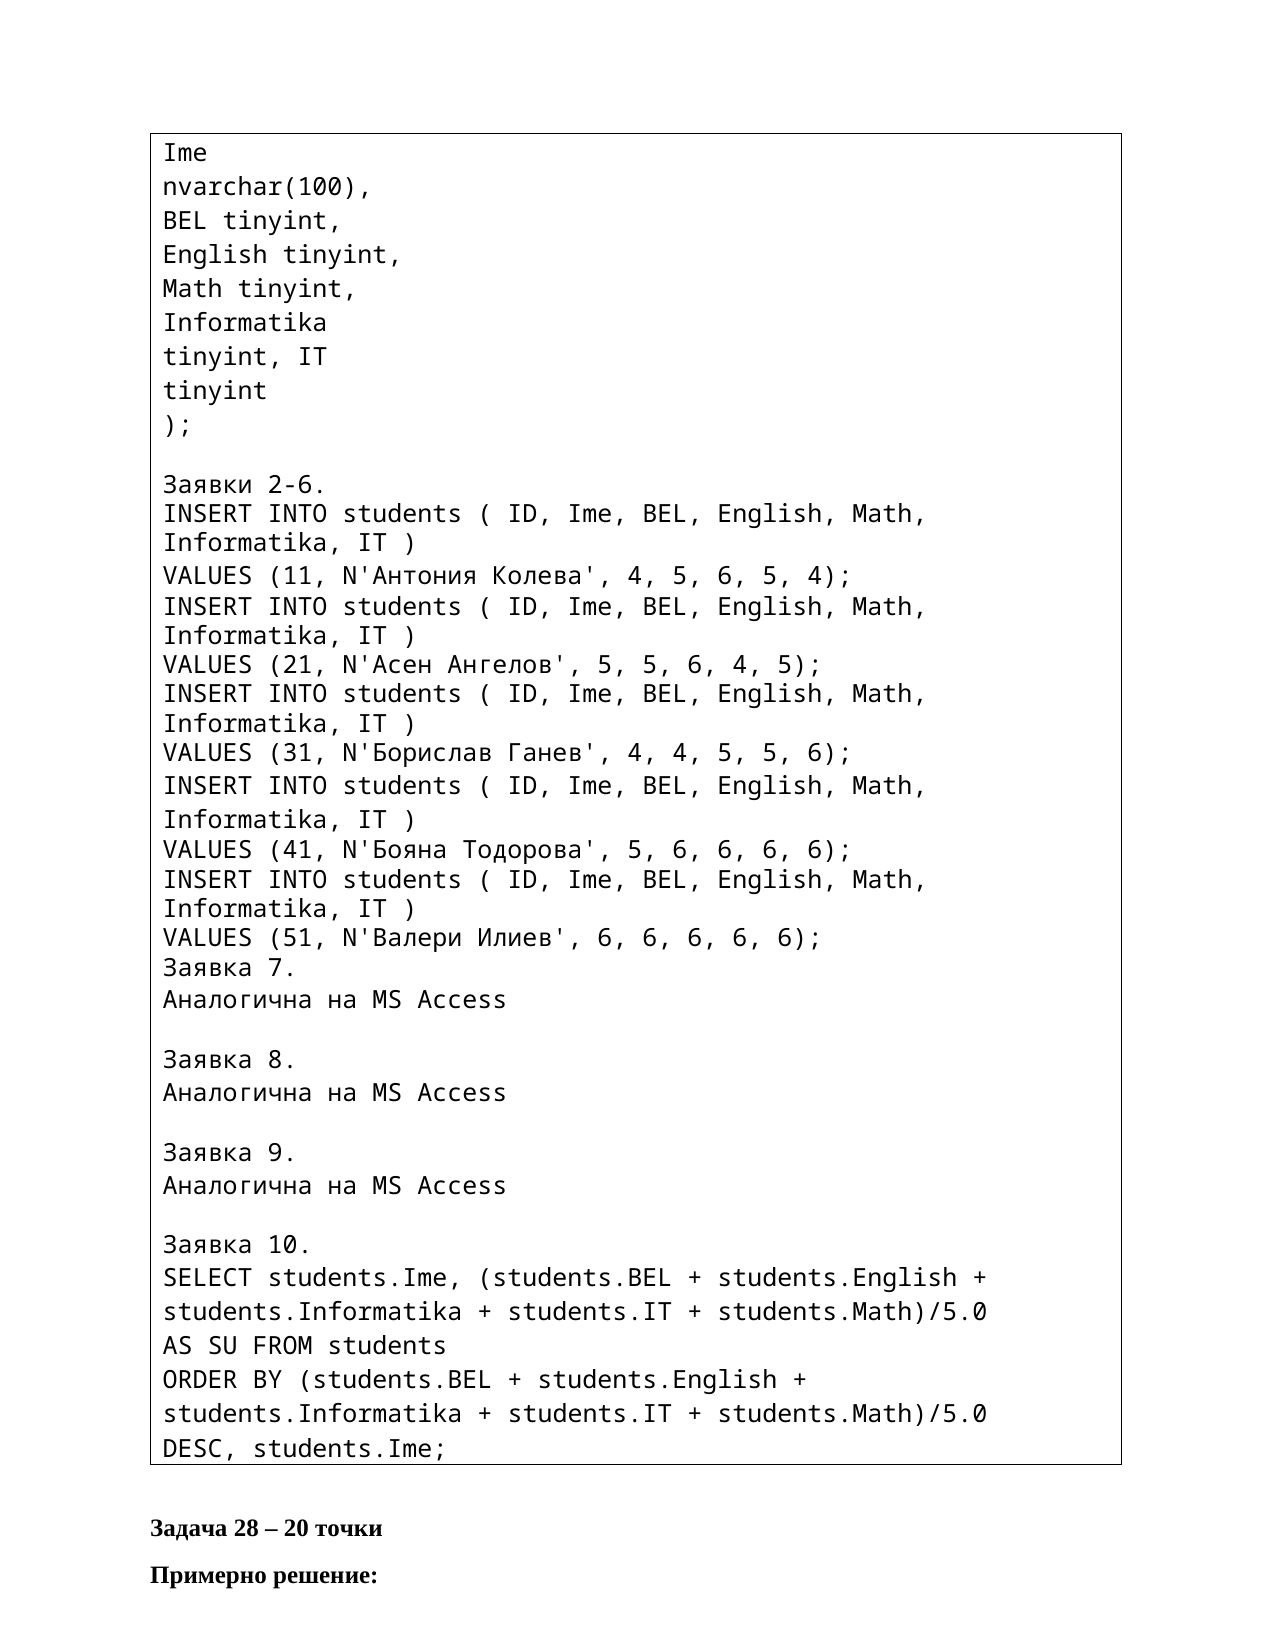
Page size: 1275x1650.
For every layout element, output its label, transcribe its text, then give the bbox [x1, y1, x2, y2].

text Задача 28 – 20 точки Примерно решение: [150, 1513, 383, 1589]
table_header Ime nvarchar(100), BEL tinyint, English tinyint, Math tinyint, Informatika tinyint, IT tinyint ); Заявки 2-6. INSERT INTO students ( ID, Ime, BEL, English, Math, Informatika, IT ) VALUES (11, N'Антония Колева', 4, 5, 6, 5, 4); INSERT INTO students ( ID, Ime, BEL, English, Math, Informatika, IT ) VALUES (21, N'Асен Ангелов', 5, 5, 6, 4, 5); INSERT INTO students ( ID, Ime, BEL, English, Math, Informatika, IT ) VALUES (31, N'Борислав Ганев', 4, 4, 5, 5, 6); INSERT INTO students ( ID, Ime, BEL, English, Math, Informatika, IT ) VALUES (41, N'Бояна Тодорова', 5, 6, 6, 6, 6); INSERT INTO students ( ID, Ime, BEL, English, Math, Informatika, IT ) VALUES (51, N'Валери Илиев', 6, 6, 6, 6, 6); Заявка 7. Аналогична на MS Access Заявка 8. Аналогична на MS Access Заявка 9. Аналогична на MS Access Заявка 10. SELECT students.Ime, (students.BEL + students.English + students.Informatika + students.IT + students.Math)/5.0 AS SU FROM students ORDER BY (students.BEL + students.English + students.Informatika + students.IT + students.Math)/5.0 DESC, students.Ime; [151, 134, 1121, 1464]
